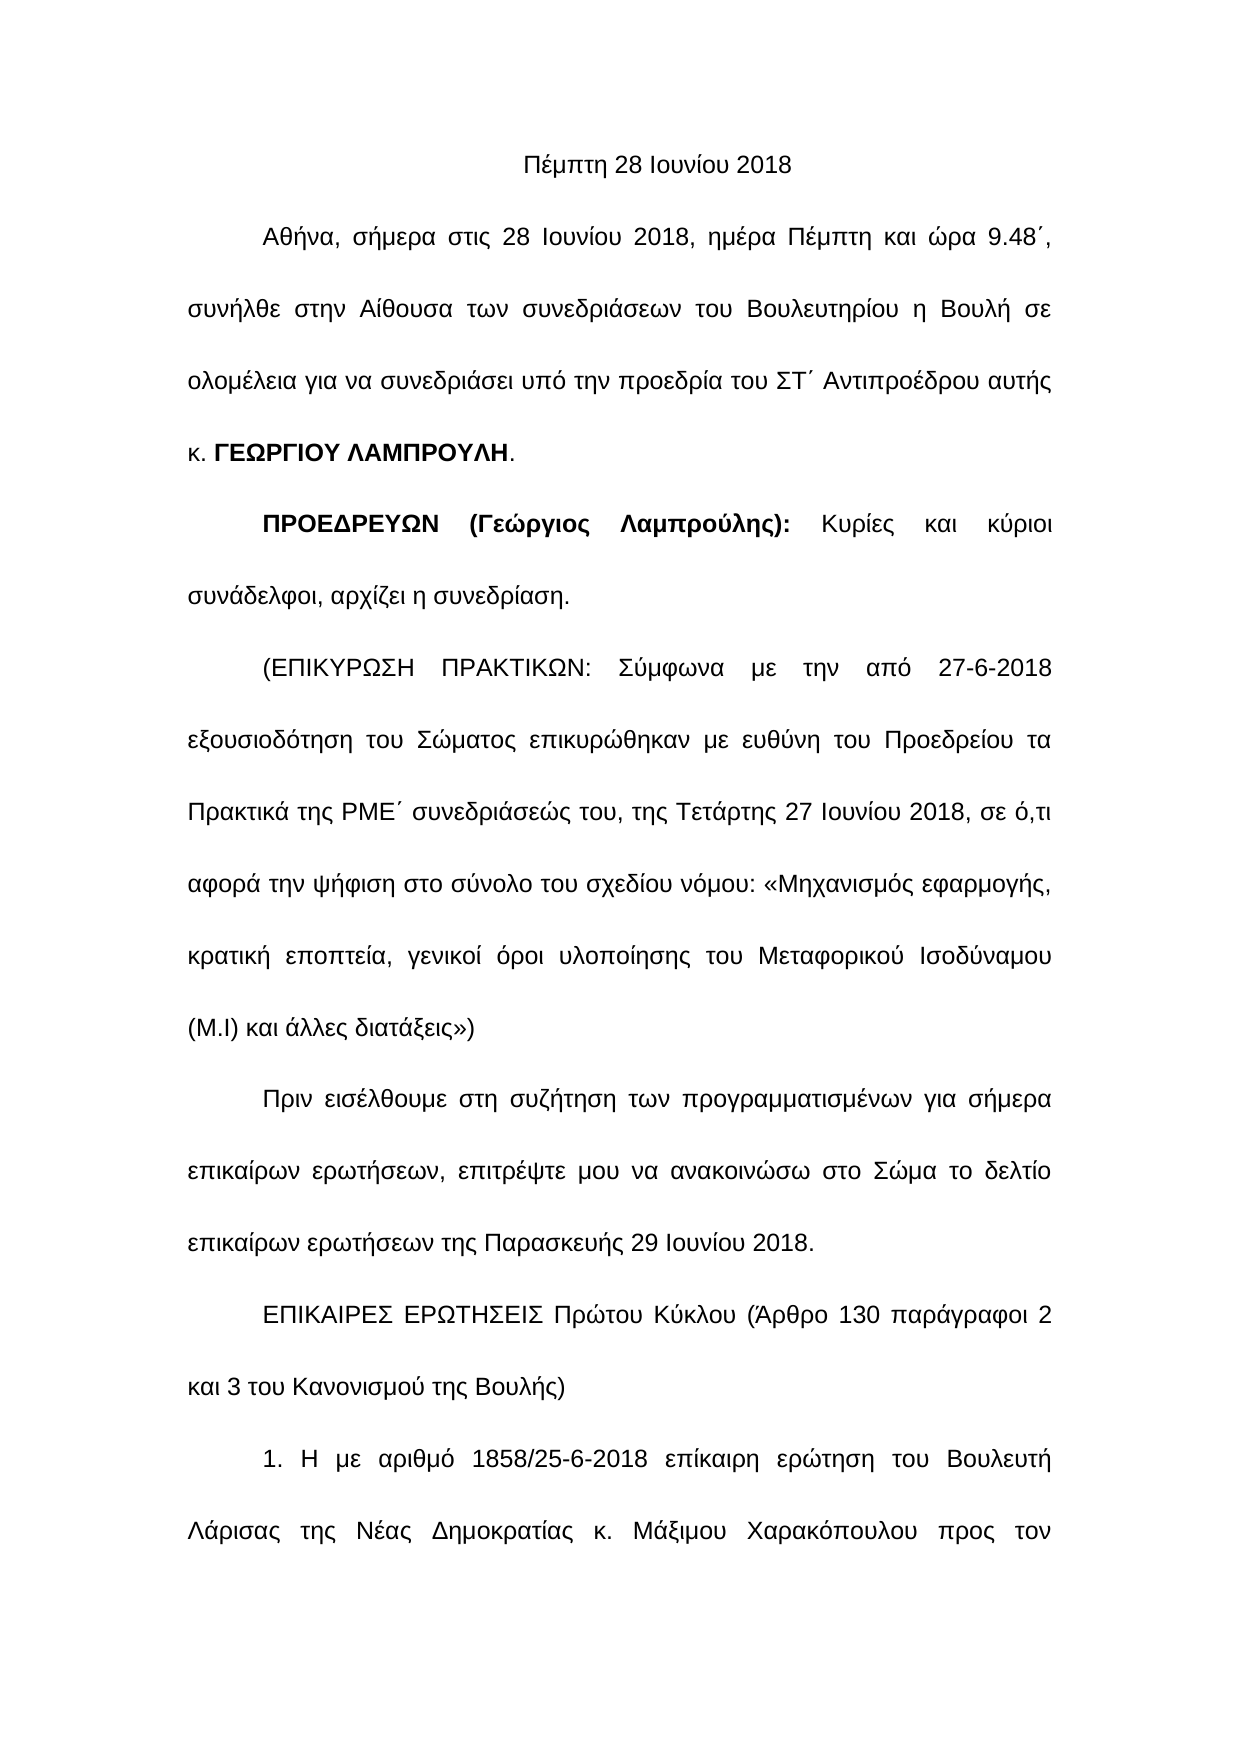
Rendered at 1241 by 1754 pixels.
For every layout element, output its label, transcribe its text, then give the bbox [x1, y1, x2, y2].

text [187, 1444, 1053, 1544]
text Αθήνα, σήμερα στις 28 Ιουνίου 2018, ημέρα Πέμπτη και ώρα 9.48΄, συνήλθε στην Αίθουσα των συνεδριάσεων του Βουλευτηρίου η Βουλή σε ολομέλεια για να συνεδριάσει υπό την προεδρία του ΣΤ΄ Αντιπροέδρου αυτής κ. ΓΕΩΡΓΙΟΥ ΛΑΜΠΡΟΥΛΗ. [187, 222, 1053, 466]
text ΠΡΟΕΔΡΕΥΩΝ (Γεώργιος Λαμπρούλης): Κυρίες και κύριοι συνάδελφοι, αρχίζει η συνεδρίαση. [187, 509, 1053, 610]
text Πριν εισέλθουμε στη συζήτηση των προγραμματισμένων για σήμερα επικαίρων ερωτήσεων, επιτρέψτε μου να ανακοινώσω στο Σώμα το δελτίο επικαίρων ερωτήσεων της Παρασκευής 29 Ιουνίου 2018. [187, 1084, 1053, 1257]
text Πέμπτη 28 Ιουνίου 2018 [187, 150, 1053, 179]
text (ΕΠΙΚΥΡΩΣΗ ΠΡΑΚΤΙΚΩΝ: Σύμφωνα με την από 27-6-2018 εξουσιοδότηση του Σώματος επικυρώθηκαν με ευθύνη του Προεδρείου τα Πρακτικά της ΡΜΕ΄ συνεδριάσεώς του, της Τετάρτης 27 Ιουνίου 2018, σε ό,τι αφορά την ψήφιση στο σύνολο του σχεδίου νόμου: «Μηχανισμός εφαρμογής, κρατική εποπτεία, γενικοί όροι υλοποίησης του Μεταφορικού Ισοδύναμου (Μ.Ι) και άλλες διατάξεις») [187, 653, 1053, 1041]
text ΕΠΙΚΑΙΡΕΣ ΕΡΩΤΗΣΕΙΣ Πρώτου Κύκλου (Άρθρο 130 παράγραφοι 2 και 3 του Κανονισμού της Βουλής) [187, 1300, 1053, 1401]
